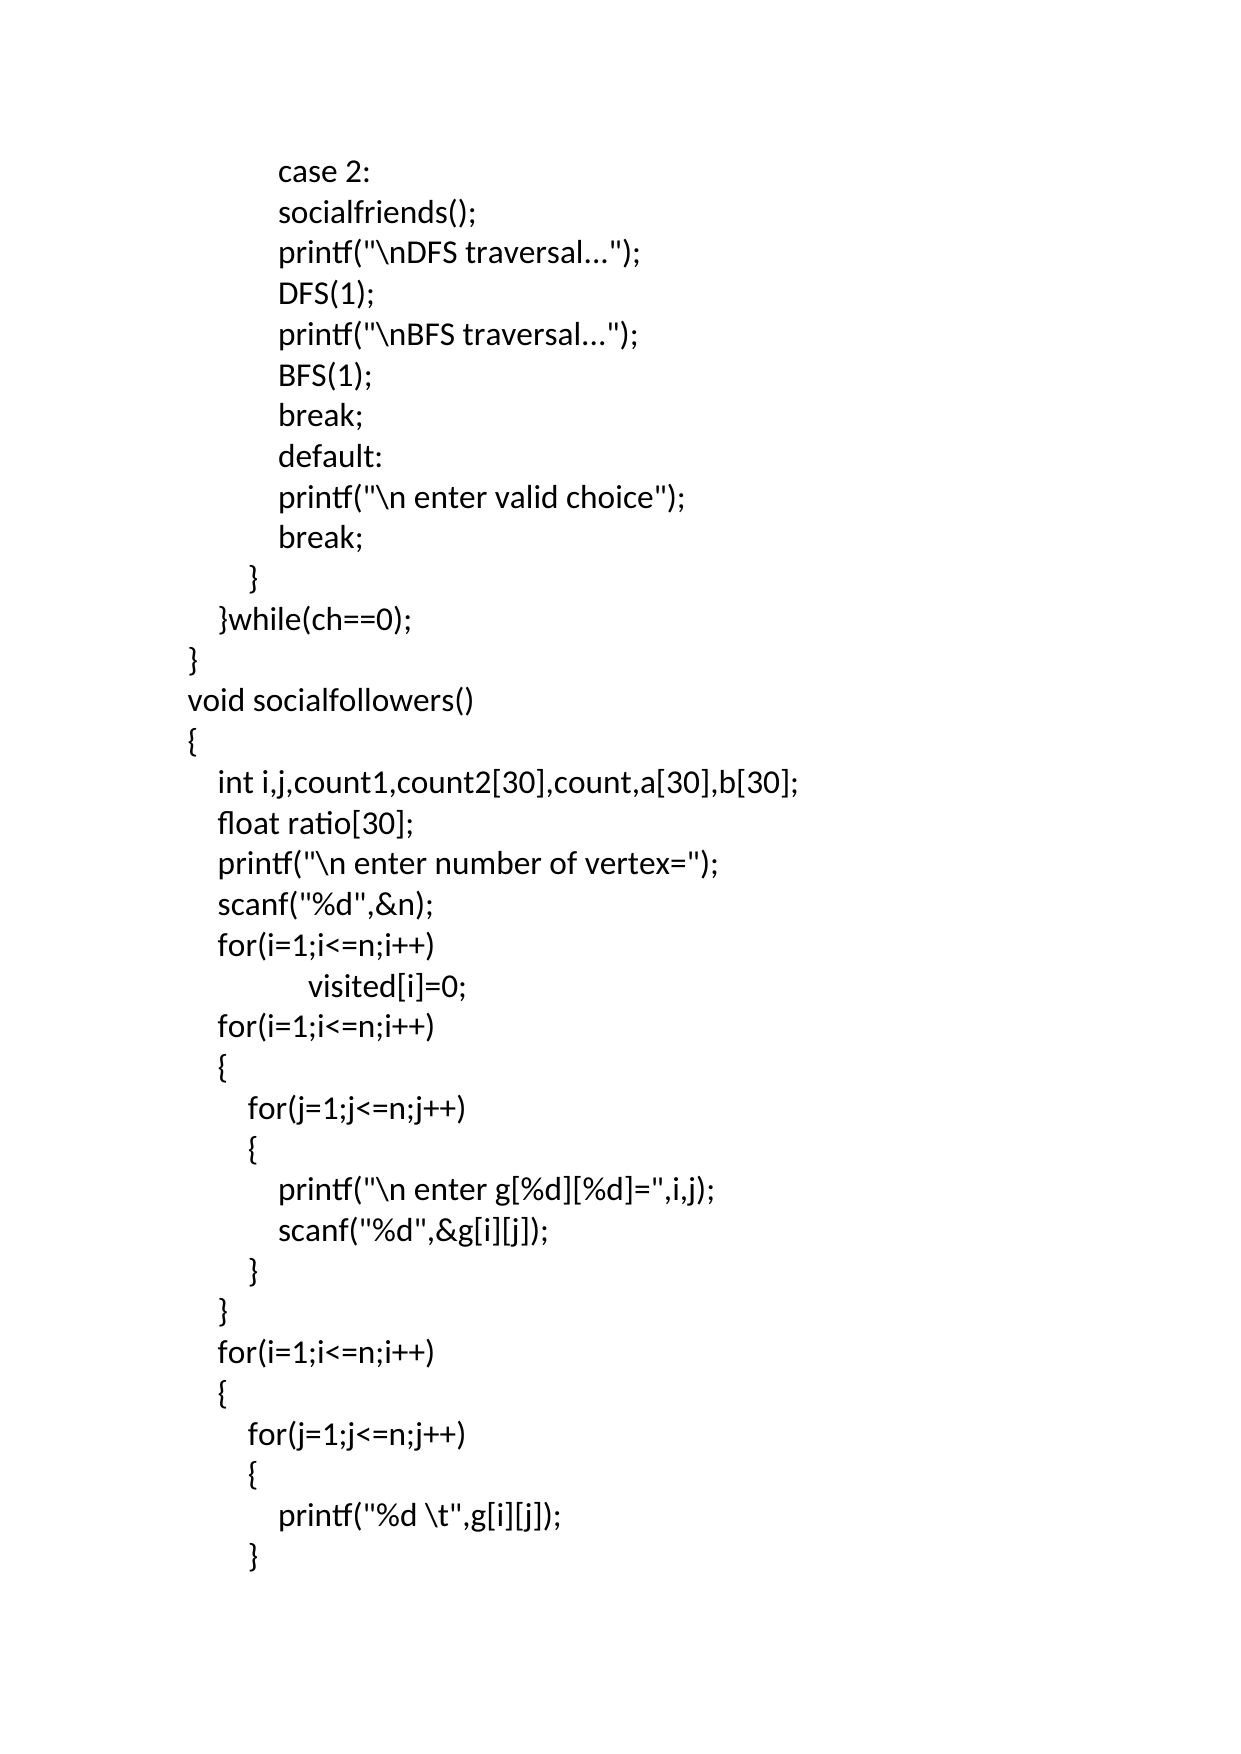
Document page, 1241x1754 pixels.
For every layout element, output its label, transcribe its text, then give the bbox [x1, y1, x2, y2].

text scanf("%d",&n); [187, 883, 1053, 924]
text default: [187, 435, 1053, 476]
text { [187, 1127, 1053, 1168]
text }while(ch==0); [187, 598, 1053, 639]
text for(i=1;i<=n;i++) [187, 1005, 1053, 1046]
text case 2: [187, 150, 1053, 191]
text float ratio[30]; [187, 802, 1053, 842]
text for(i=1;i<=n;i++) [187, 1331, 1053, 1372]
text } [187, 639, 1053, 679]
text { [187, 1372, 1053, 1413]
text } [187, 557, 1053, 598]
text for(i=1;i<=n;i++) [187, 924, 1053, 964]
text { [187, 720, 1053, 761]
text break; [187, 394, 1053, 435]
text { [187, 1453, 1053, 1494]
text void socialfollowers() [187, 679, 1053, 720]
text printf("\n enter number of vertex="); [187, 842, 1053, 883]
text socialfriends(); [187, 191, 1053, 231]
text visited[i]=0; [187, 964, 1053, 1005]
text printf("%d \t",g[i][j]); [187, 1494, 1053, 1535]
text scanf("%d",&g[i][j]); [187, 1209, 1053, 1250]
text break; [187, 517, 1053, 557]
text BFS(1); [187, 354, 1053, 394]
text DFS(1); [187, 272, 1053, 313]
text { [187, 1046, 1053, 1087]
text printf("\nDFS traversal..."); [187, 231, 1053, 272]
text printf("\n enter valid choice"); [187, 476, 1053, 517]
text for(j=1;j<=n;j++) [187, 1413, 1053, 1453]
text } [187, 1290, 1053, 1331]
text printf("\nBFS traversal..."); [187, 313, 1053, 354]
text int i,j,count1,count2[30],count,a[30],b[30]; [187, 761, 1053, 802]
text } [187, 1535, 1053, 1576]
text for(j=1;j<=n;j++) [187, 1087, 1053, 1127]
text printf("\n enter g[%d][%d]=",i,j); [187, 1168, 1053, 1209]
text } [187, 1250, 1053, 1290]
